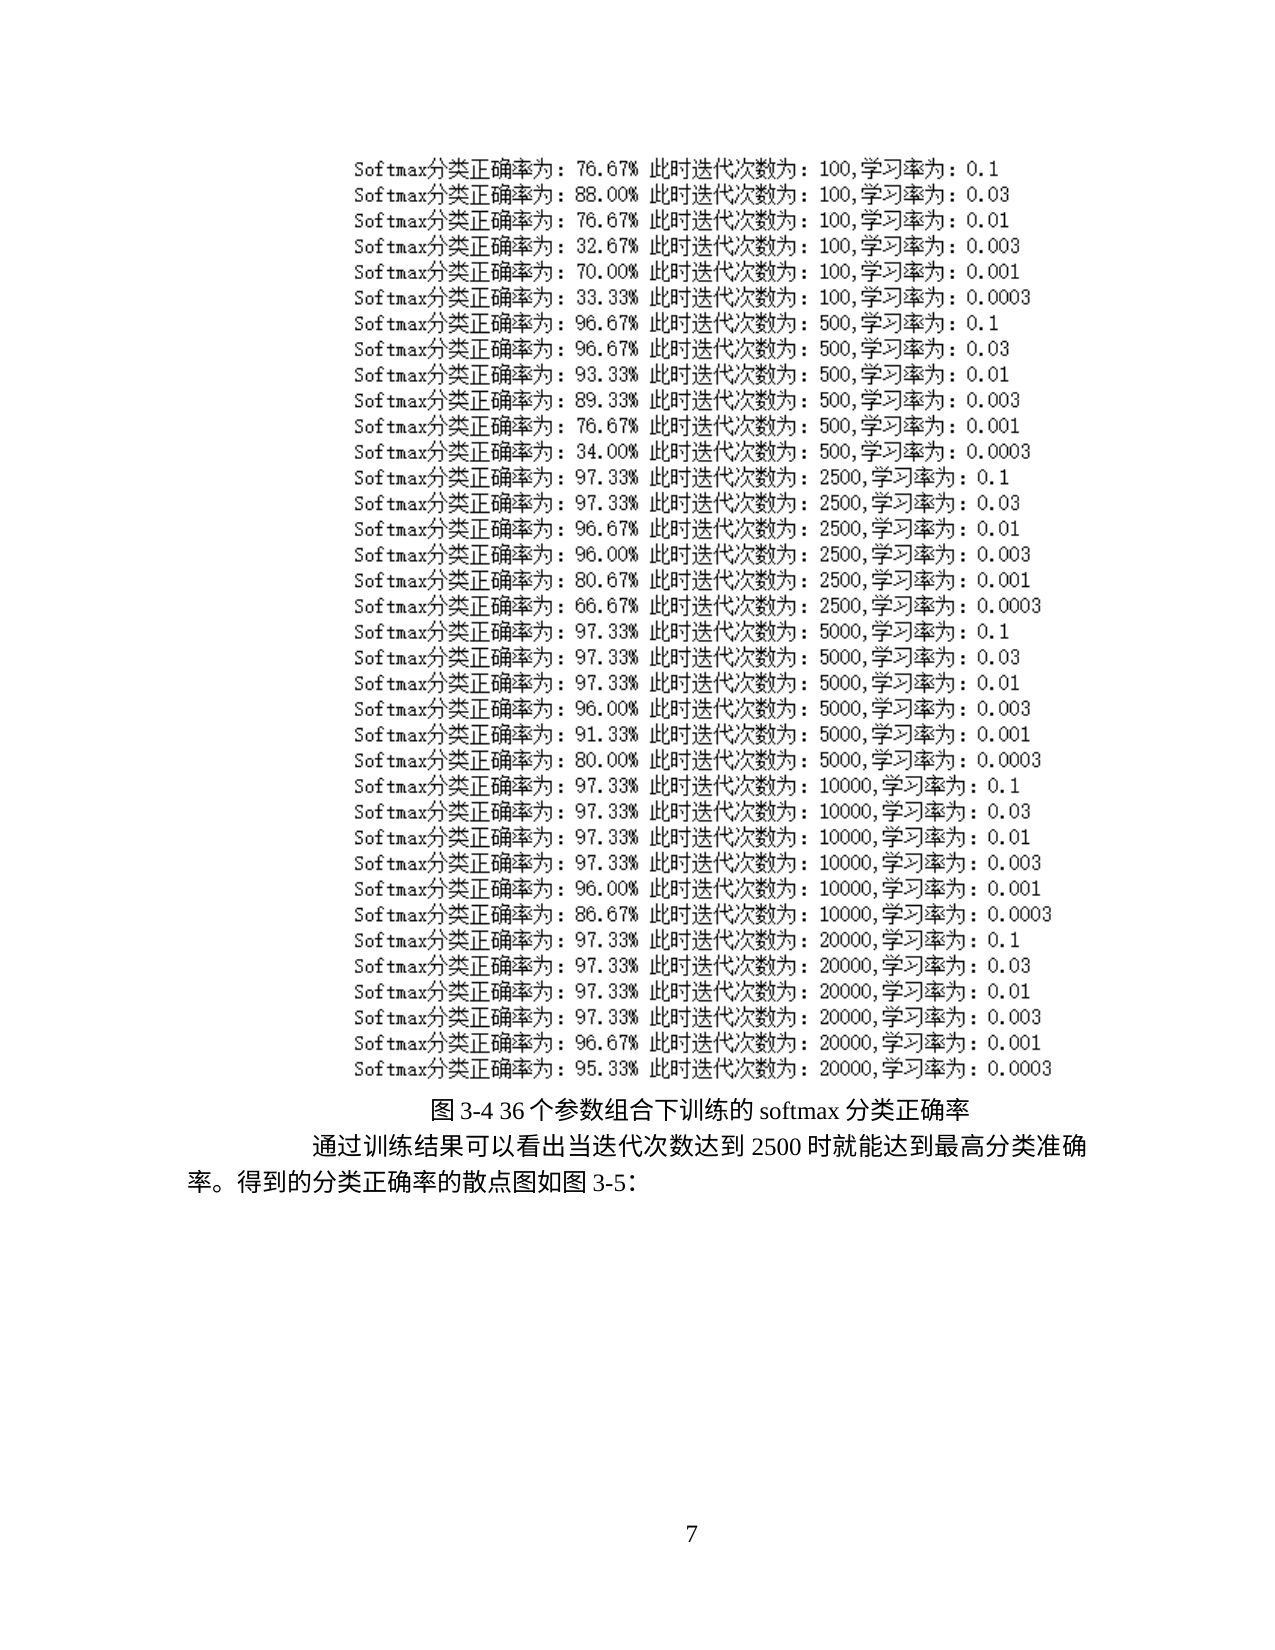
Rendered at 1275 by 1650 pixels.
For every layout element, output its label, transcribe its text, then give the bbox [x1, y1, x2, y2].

picture [295, 150, 1196, 1091]
text 通过训练结果可以看出当迭代次数达到2500时就能达到最高分类准确率。得到的分类正确率的散点图如图3-5： [187, 1127, 1087, 1199]
text 图3-4 36个参数组合下训练的softmax分类正确率 [187, 1090, 1087, 1127]
